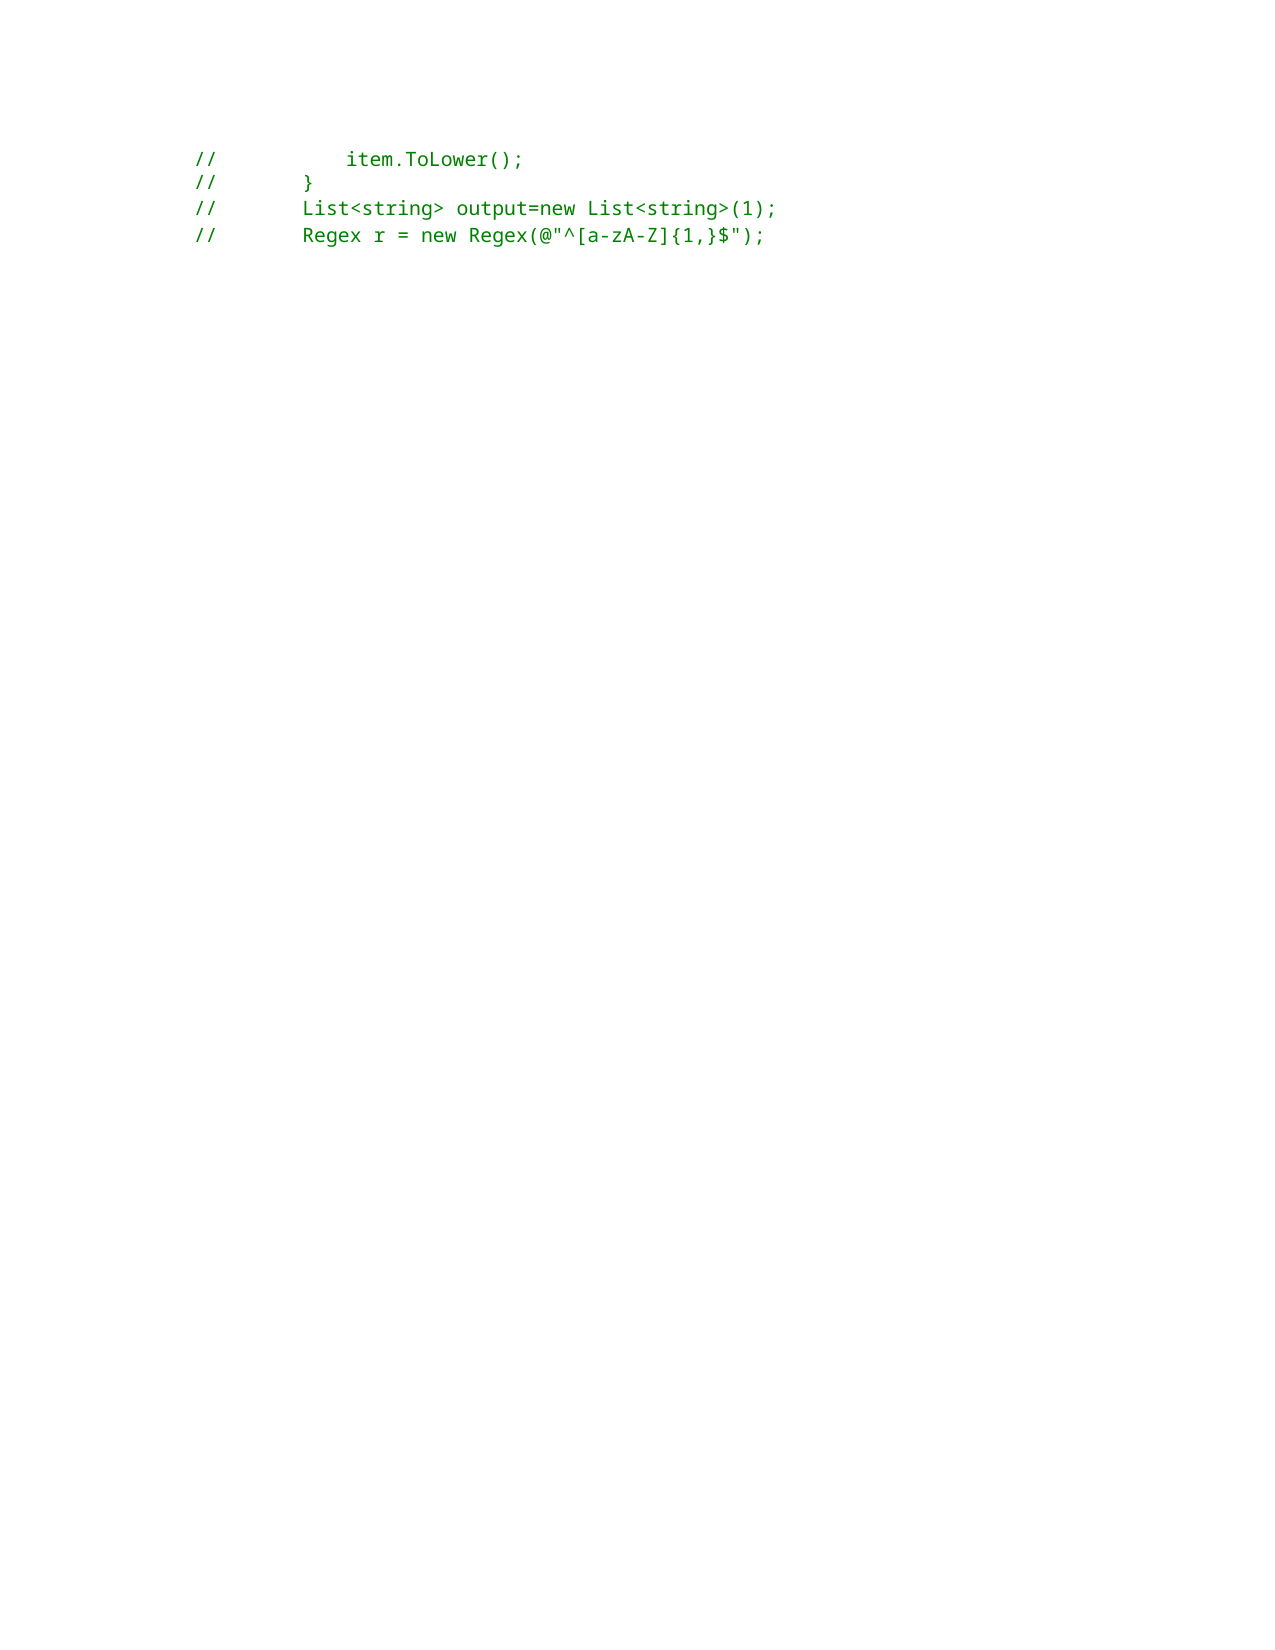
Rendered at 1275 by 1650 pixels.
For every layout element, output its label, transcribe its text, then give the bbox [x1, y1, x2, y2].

text // List<string> output=new List<string>(1); [193, 194, 1129, 221]
text // item.ToLower(); [193, 148, 1129, 171]
text // Regex r = new Regex(@"^[a-zA-Z]{1,}$"); [193, 221, 1129, 248]
text // } [193, 171, 1129, 194]
